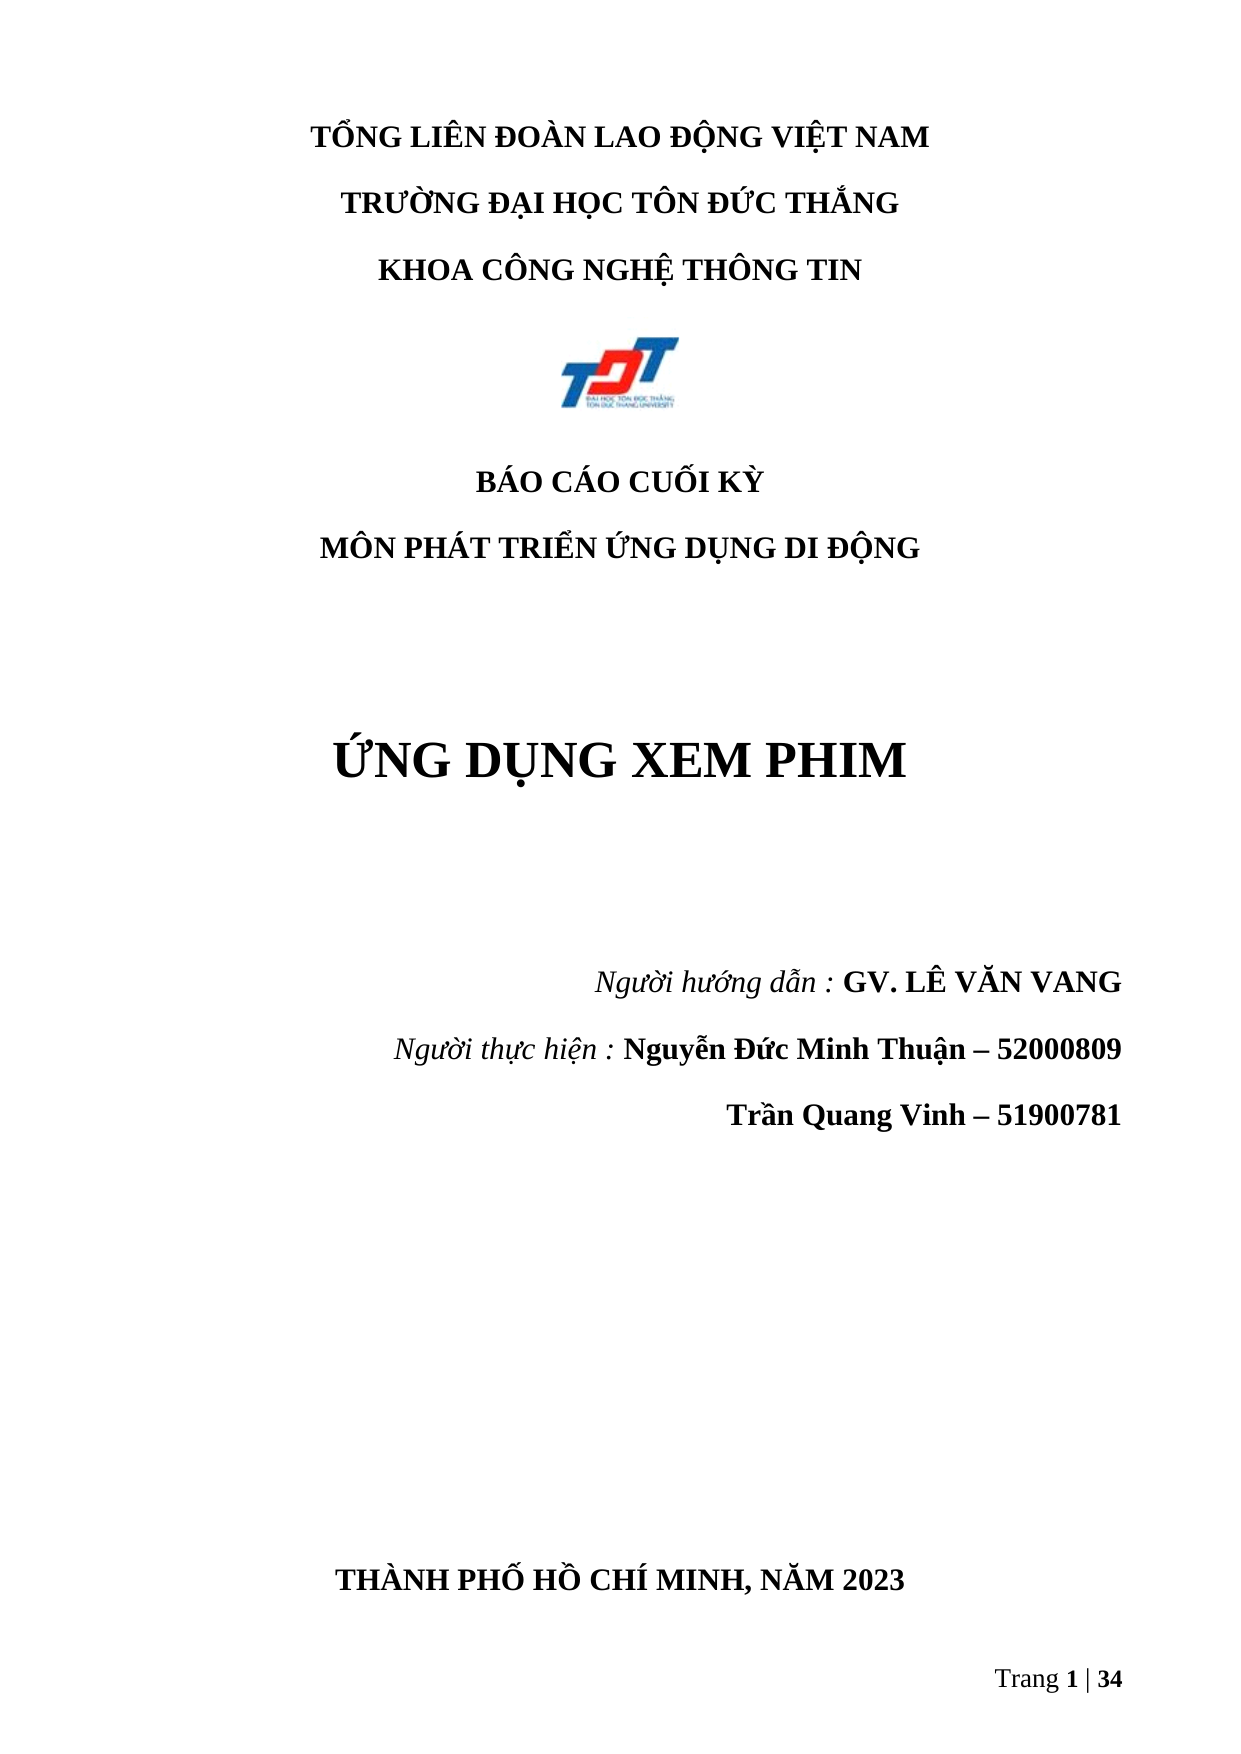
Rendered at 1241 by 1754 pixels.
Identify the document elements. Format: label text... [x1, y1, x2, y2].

text Người hướng dẫn : GV. LÊ VĂN VANG [118, 964, 1122, 1000]
text BÁO CÁO CUỐI KỲ [118, 463, 1122, 499]
text Trần Quang Vinh – 51900781 [118, 1096, 1122, 1132]
text MÔN PHÁT TRIỂN ỨNG DỤNG DI ĐỘNG [118, 530, 1122, 566]
text Người thực hiện : Nguyễn Đức Minh Thuận – 52000809 [118, 1030, 1122, 1066]
text THÀNH PHỐ HỒ CHÍ MINH, NĂM 2023 [118, 1561, 1122, 1597]
text ỨNG DỤNG XEM PHIM [118, 729, 1122, 789]
text TỔNG LIÊN ĐOÀN LAO ĐỘNG VIỆT NAM [118, 118, 1122, 154]
text KHOA CÔNG NGHỆ THÔNG TIN [118, 251, 1122, 287]
picture [561, 317, 680, 436]
text TRƯỜNG ĐẠI HỌC TÔN ĐỨC THẮNG [118, 184, 1122, 220]
